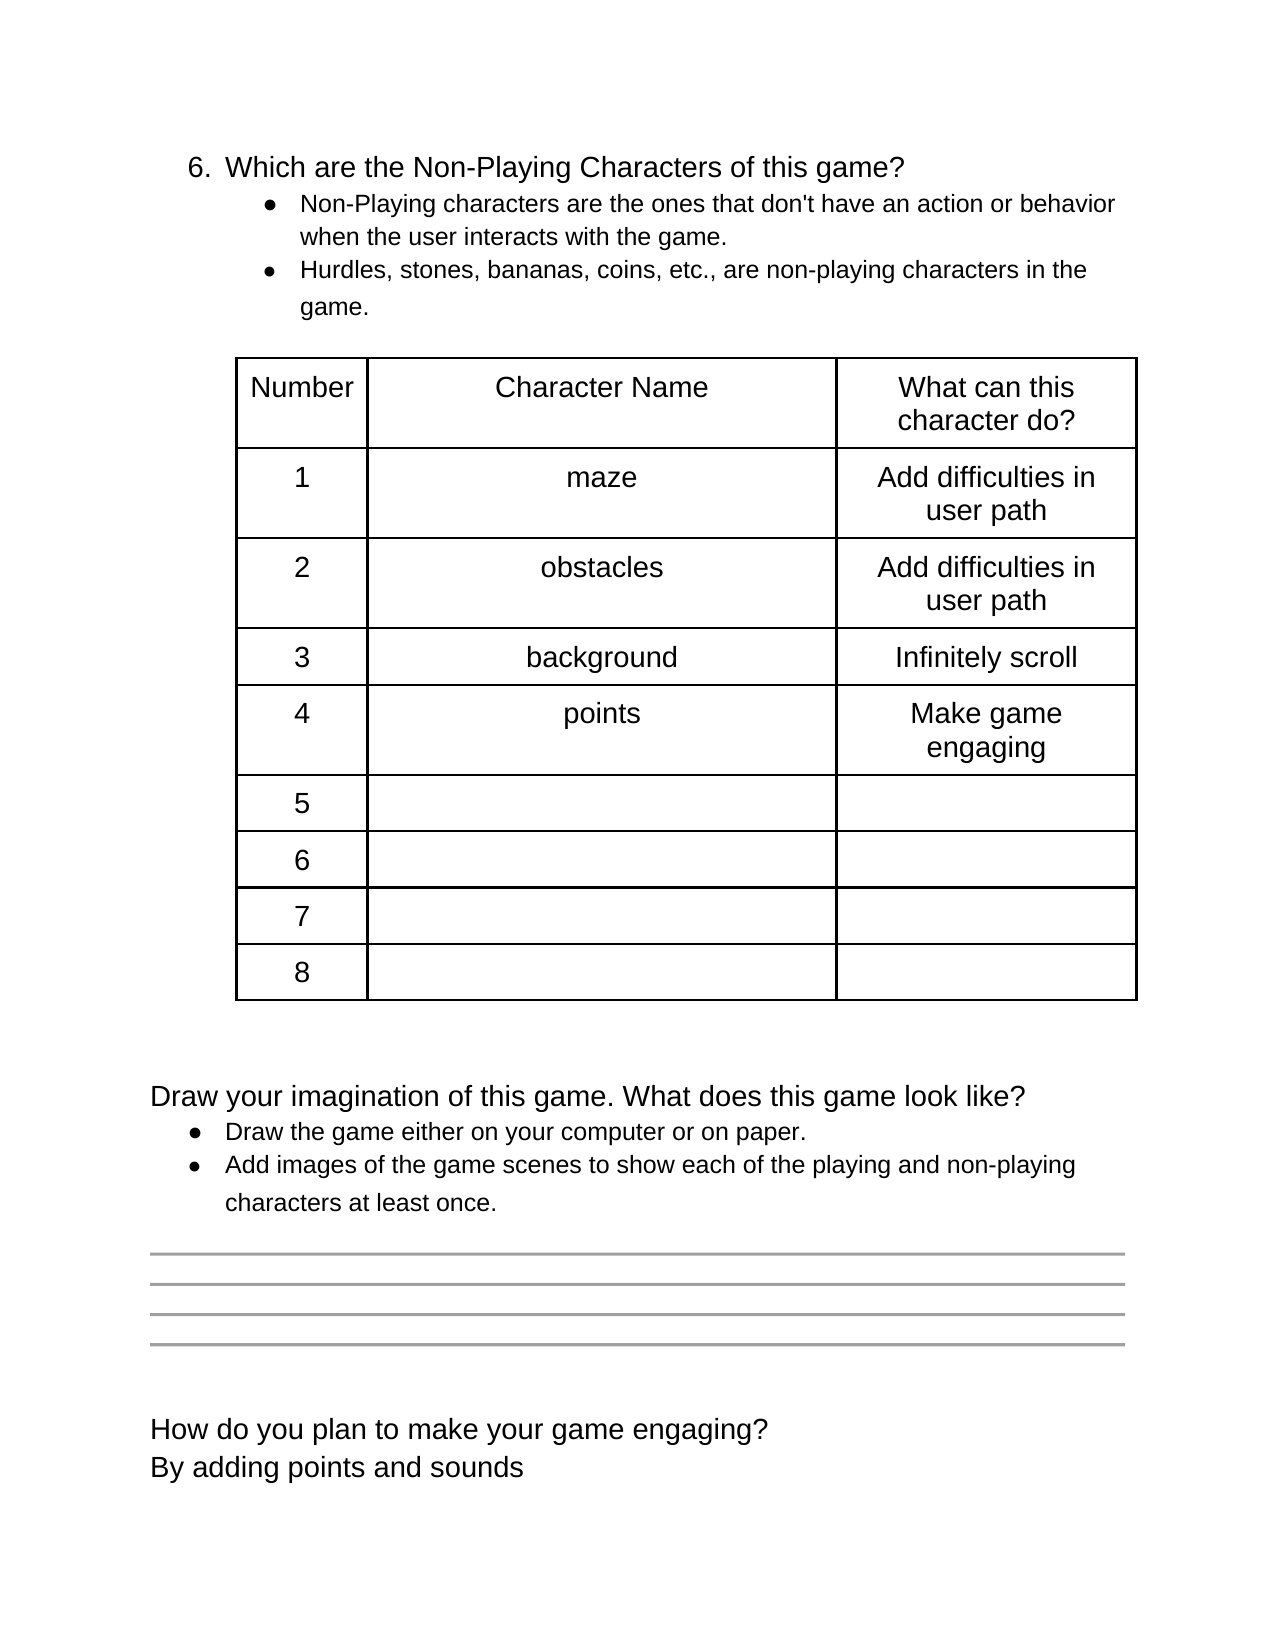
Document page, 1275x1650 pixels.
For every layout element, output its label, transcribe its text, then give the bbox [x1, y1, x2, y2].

table_cell [838, 832, 1135, 886]
table_cell Add difficulties in user path [838, 449, 1135, 537]
table_cell Infinitely scroll [838, 629, 1135, 683]
table_header Number [238, 359, 366, 447]
table_header Character Name [369, 359, 835, 447]
table_cell 4 [238, 686, 366, 773]
list Non-Playing characters are the ones that don't have an action or behavior when the user interacts with the game. [262, 188, 1125, 250]
table_cell Make game engaging [838, 686, 1135, 773]
table_cell Add difficulties in user path [838, 539, 1135, 627]
table_cell obstacles [369, 539, 835, 627]
table_cell 2 [238, 539, 366, 627]
table_cell [369, 945, 835, 999]
table_cell 6 [238, 832, 366, 886]
table_header What can this character do? [838, 359, 1135, 447]
list Add images of the game scenes to show each of the playing and non-playing characters at least once. [187, 1150, 1125, 1217]
list Hurdles, stones, bananas, coins, etc., are non-playing characters in the game. [262, 254, 1125, 322]
table_cell [838, 776, 1135, 830]
table_cell [838, 945, 1135, 999]
text Draw your imagination of this game. What does this game look like? [150, 1078, 1125, 1112]
table_cell [369, 832, 835, 886]
table_cell [369, 889, 835, 943]
table_cell 7 [238, 889, 366, 943]
table_cell 3 [238, 629, 366, 683]
table_cell points [369, 686, 835, 773]
table_cell [369, 776, 835, 830]
table_cell maze [369, 449, 835, 537]
list Draw the game either on your computer or on paper. [187, 1117, 1125, 1146]
table_cell [838, 889, 1135, 943]
text How do you plan to make your game engaging? [150, 1412, 1125, 1446]
table_cell 1 [238, 449, 366, 537]
table_cell 8 [238, 945, 366, 999]
table_cell background [369, 629, 835, 683]
list Which are the Non-Playing Characters of this game? [187, 150, 1125, 183]
text By adding points and sounds [150, 1451, 1125, 1484]
table_cell 5 [238, 776, 366, 830]
